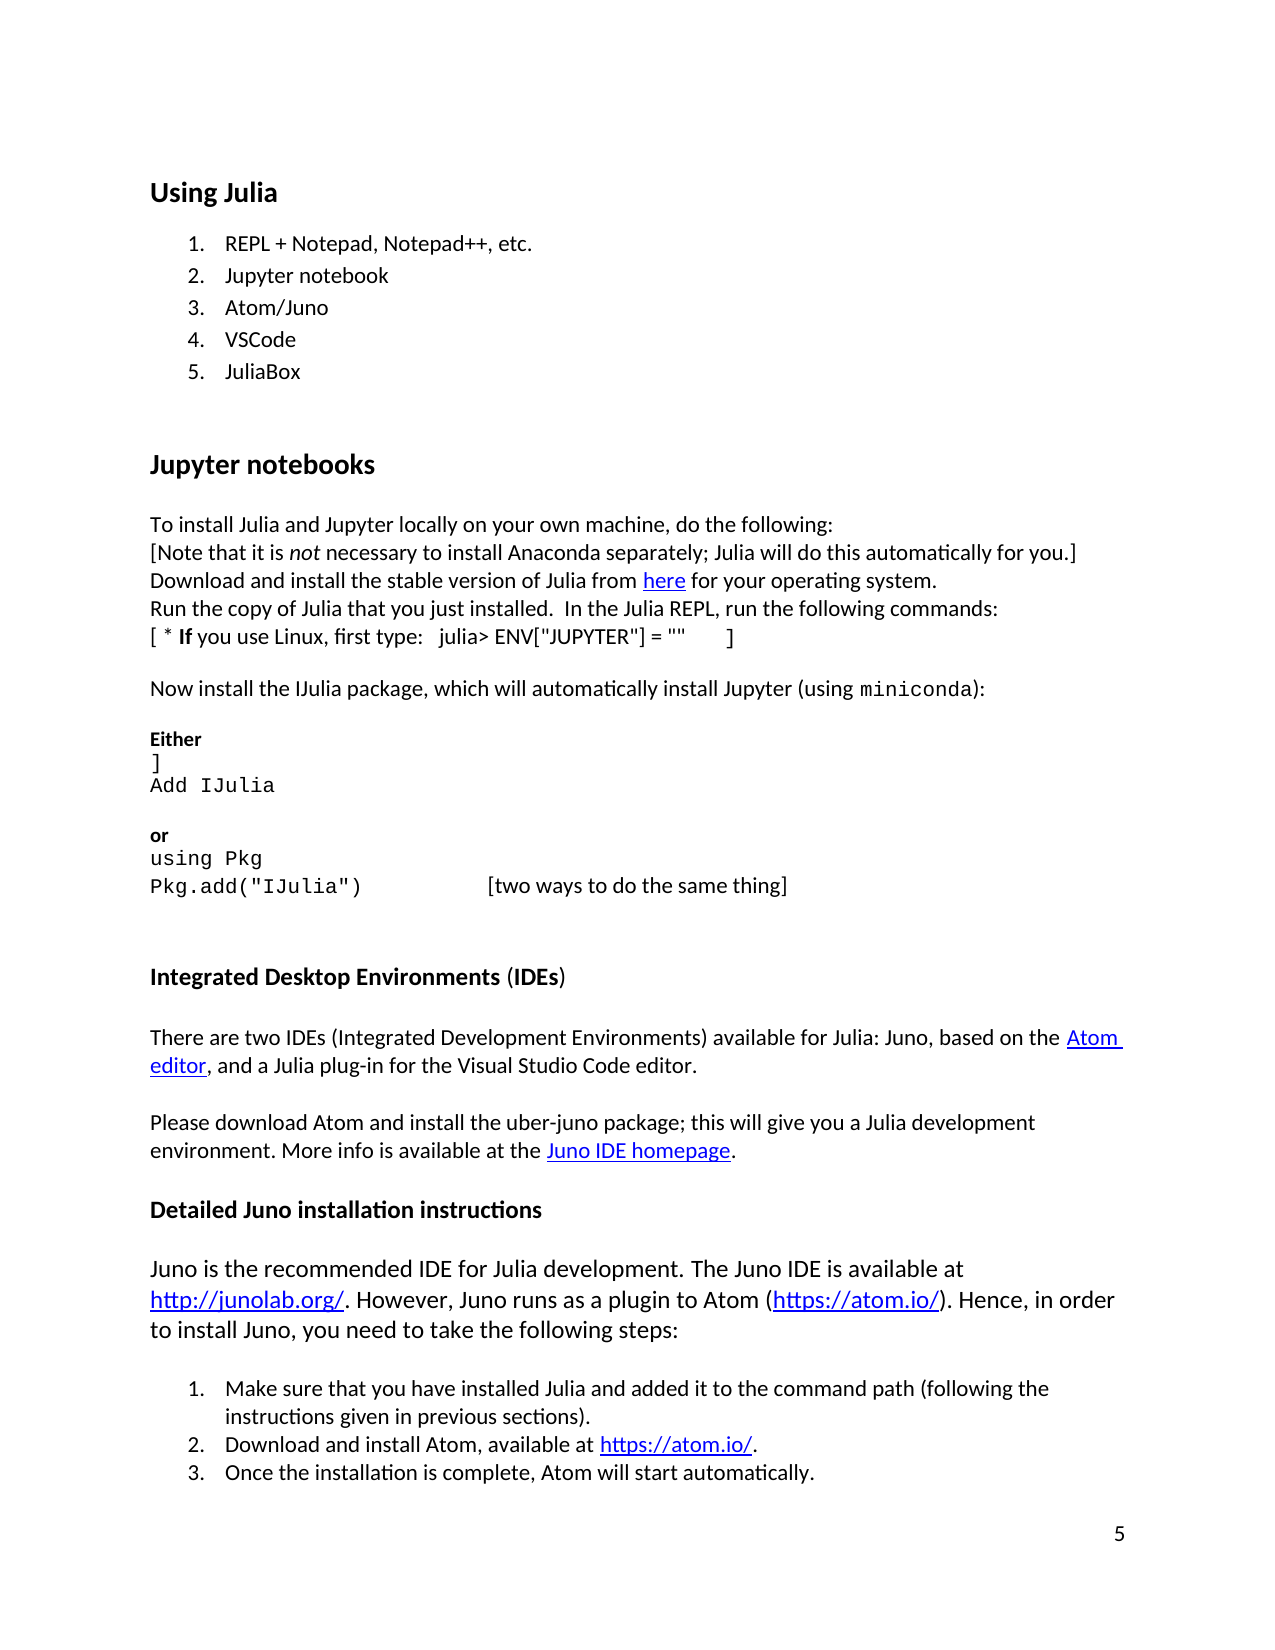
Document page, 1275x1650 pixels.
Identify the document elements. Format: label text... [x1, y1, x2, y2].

text Jupyter notebooks [150, 446, 1125, 482]
text Pkg.add("IJulia") [two ways to do the same thing] [150, 872, 1125, 900]
text There are two IDEs (Integrated Development Environments) available for Julia: Juno, based on the Atom editor, and a Julia plug-in for the Visual Studio Code editor. [150, 1023, 1125, 1079]
list Jupyter notebook [187, 261, 1125, 289]
text ] [150, 752, 1125, 775]
text [ * If you use Linux, first type: julia> ENV["JUPYTER"] = "" ] [150, 622, 1125, 650]
text Detailed Juno installation instructions [150, 1194, 1125, 1224]
text Run the copy of Julia that you just installed. In the Julia REPL, run the following commands: [150, 594, 1125, 622]
list REPL + Notepad, Notepad++, etc. [187, 229, 1125, 257]
text using Pkg [150, 848, 1125, 872]
text Integrated Desktop Environments (IDEs) [150, 961, 1125, 992]
list Once the installation is complete, Atom will start automatically. [187, 1458, 1125, 1486]
list VSCode [187, 325, 1125, 353]
text [Note that it is not necessary to install Anaconda separately; Julia will do this automatically for you.] [150, 538, 1125, 566]
list Atom/Juno [187, 293, 1125, 321]
text Juno is the recommended IDE for Julia development. The Juno IDE is available at http://junolab.org/. However, Juno runs as a plugin to Atom (https://atom.io/). Hence, in order to install Juno, you need to take the following steps: [150, 1253, 1125, 1345]
list JuliaBox [187, 357, 1125, 386]
text Download and install the stable version of Julia from here for your operating system. [150, 566, 1125, 594]
list Make sure that you have installed Julia and added it to the command path (following the instructions given in previous sections). [187, 1374, 1125, 1430]
text or [150, 823, 1125, 848]
text Now install the IJulia package, which will automatically install Jupyter (using miniconda): [150, 674, 1125, 703]
text Please download Atom and install the uber-juno package; this will give you a Julia development environment. More info is available at the Juno IDE homepage. [150, 1108, 1125, 1164]
list Download and install Atom, available at https://atom.io/. [187, 1430, 1125, 1458]
text To install Julia and Jupyter locally on your own machine, do the following: [150, 510, 1125, 538]
text Add IJulia [150, 775, 1125, 799]
text Using Julia [150, 174, 1125, 209]
text Either [150, 726, 1125, 752]
